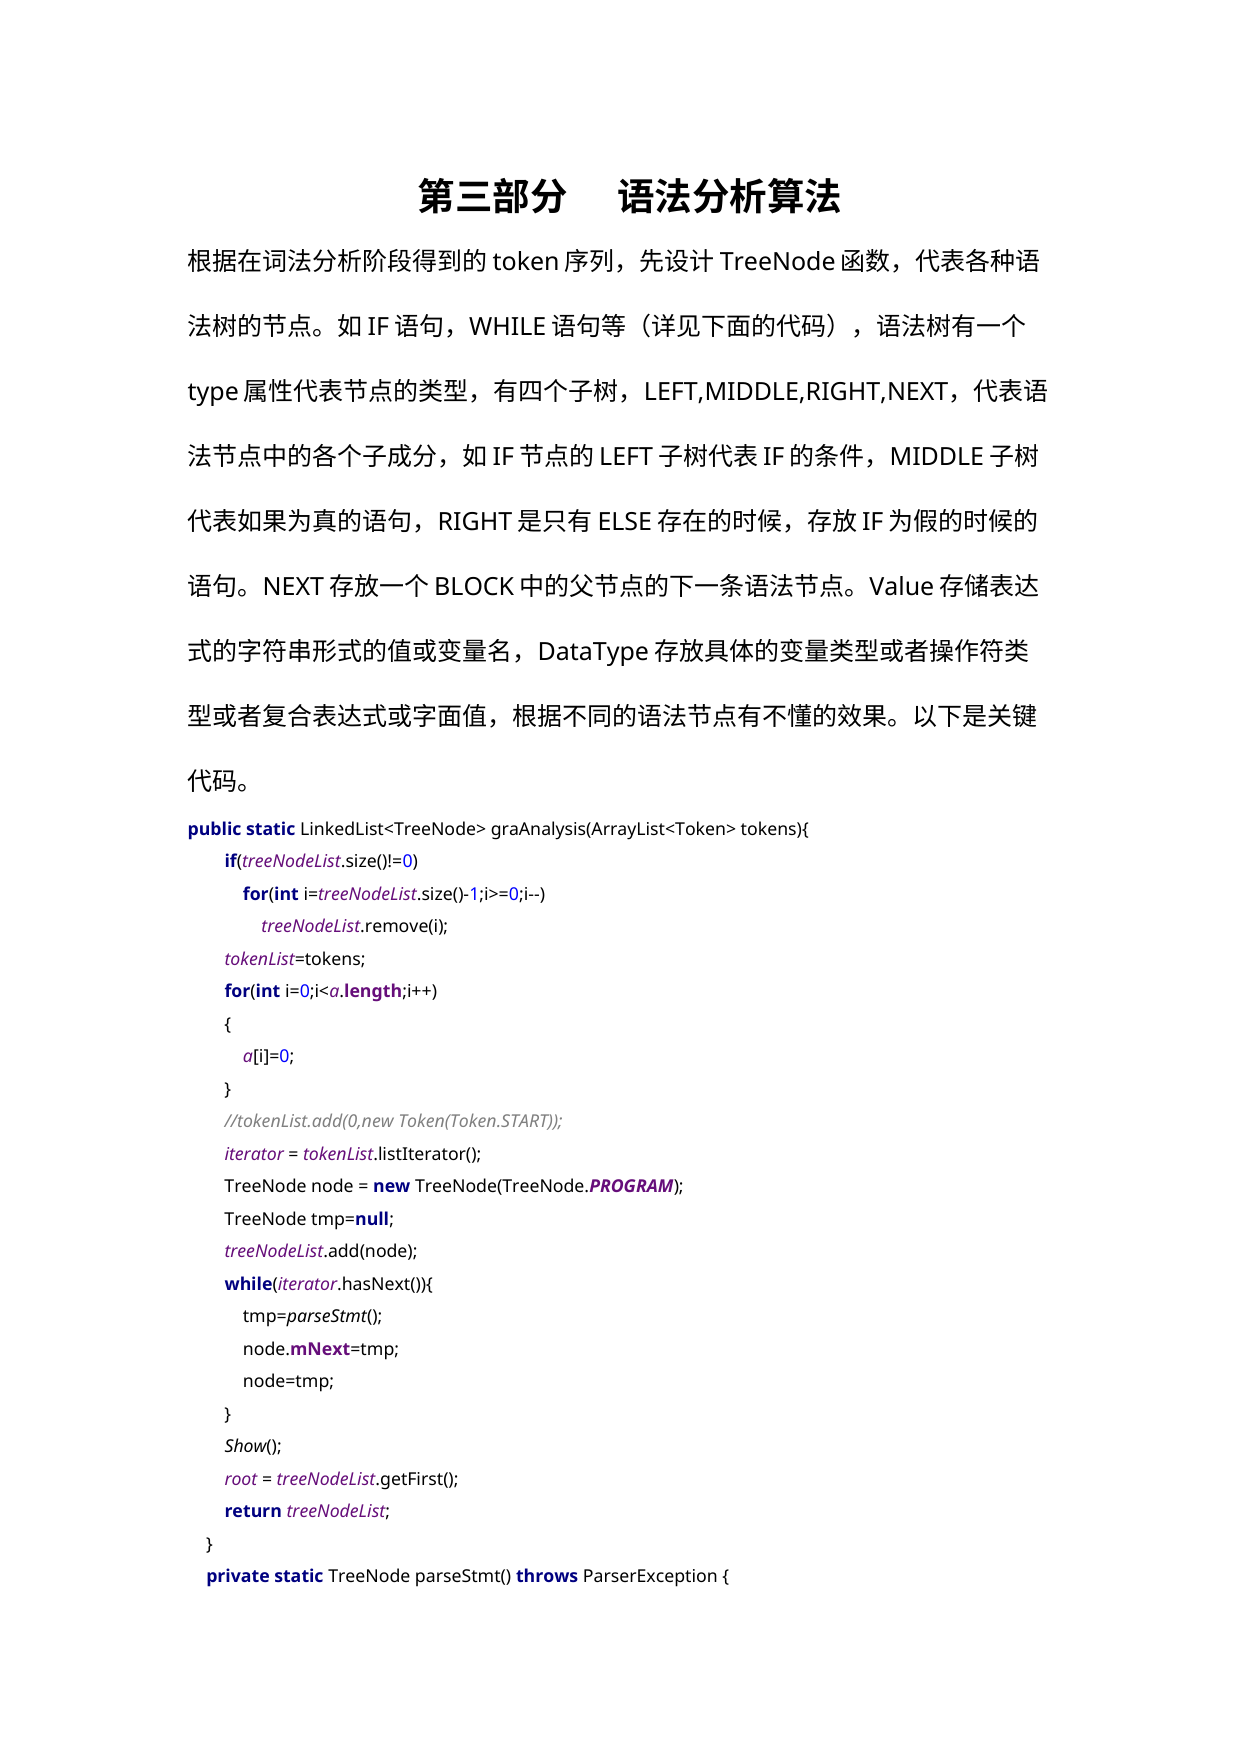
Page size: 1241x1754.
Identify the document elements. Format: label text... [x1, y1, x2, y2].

text 第三部分 语法分析算法 [187, 162, 1053, 227]
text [187, 227, 1053, 1592]
